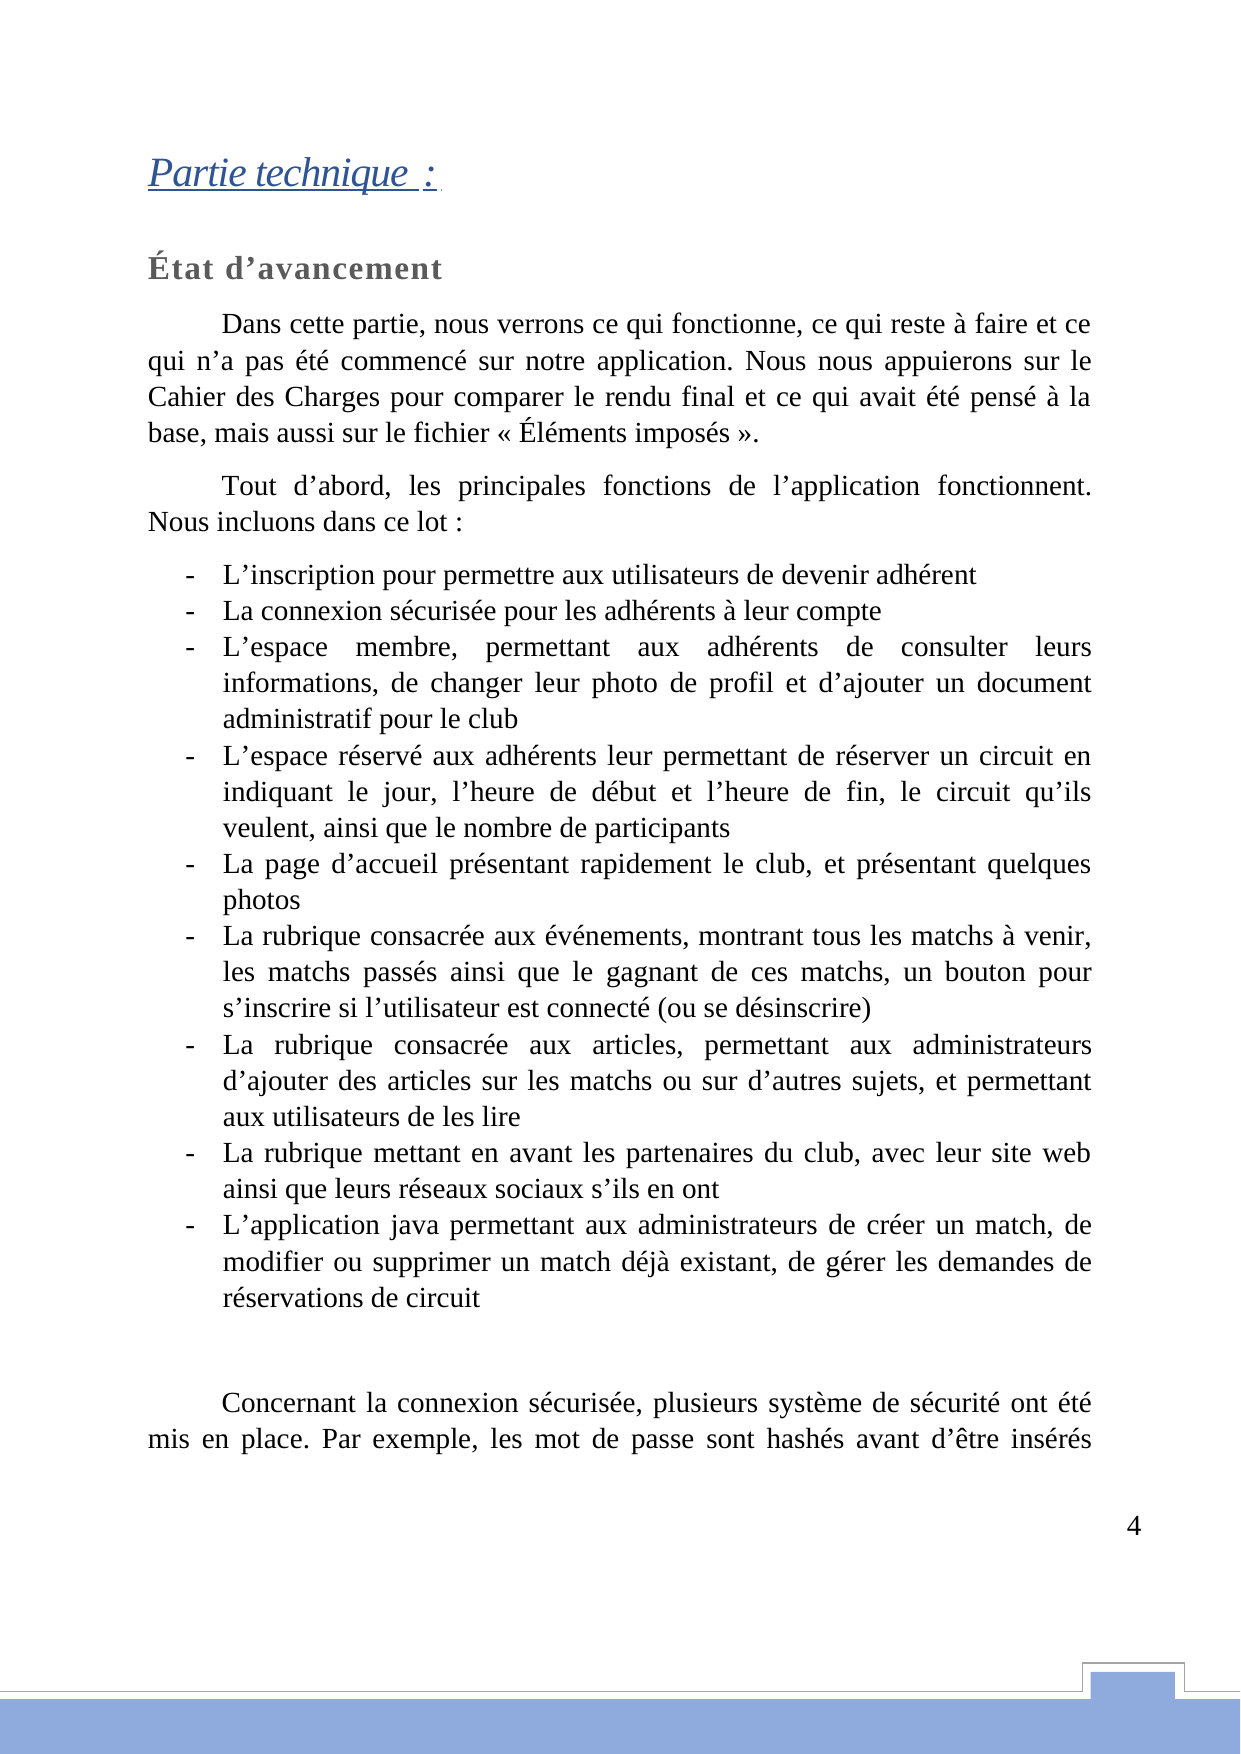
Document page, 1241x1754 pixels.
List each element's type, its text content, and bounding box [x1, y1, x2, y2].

text Tout d’abord, les principales fonctions de l’application fonctionnent. Nous incluons dans ce lot : [148, 468, 1093, 538]
list L’application java permettant aux administrateurs de créer un match, de modifier ou supprimer un match déjà existant, de gérer les demandes de réservations de circuit [185, 1207, 1093, 1313]
list La rubrique consacrée aux articles, permettant aux administrateurs d’ajouter des articles sur les matchs ou sur d’autres sujets, et permettant aux utilisateurs de les lire [185, 1027, 1093, 1133]
title Partie technique : [148, 148, 1093, 196]
subtitle État d’avancement [148, 249, 1093, 287]
list La page d’accueil présentant rapidement le club, et présentant quelques photos [185, 846, 1093, 916]
list L’espace membre, permettant aux adhérents de consulter leurs informations, de changer leur photo de profil et d’ajouter un document administratif pour le club [185, 629, 1093, 735]
text Dans cette partie, nous verrons ce qui fonctionne, ce qui reste à faire et ce qui n’a pas été commencé sur notre application. Nous nous appuierons sur le Cahier des Charges pour comparer le rendu final et ce qui avait été pensé à la base, mais aussi sur le fichier « Éléments imposés ». [148, 307, 1093, 449]
list La rubrique mettant en avant les partenaires du club, avec leur site web ainsi que leurs réseaux sociaux s’ils en ont [185, 1135, 1093, 1205]
list La rubrique consacrée aux événements, montrant tous les matchs à venir, les matchs passés ainsi que le gagnant de ces matchs, un bouton pour s’inscrire si l’utilisateur est connecté (ou se désinscrire) [185, 918, 1093, 1024]
list L’espace réservé aux adhérents leur permettant de réserver un circuit en indiquant le jour, l’heure de début et l’heure de fin, le circuit qu’ils veulent, ainsi que le nombre de participants [185, 738, 1093, 843]
list La connexion sécurisée pour les adhérents à leur compte [185, 593, 1093, 627]
list L’inscription pour permettre aux utilisateurs de devenir adhérent [185, 557, 1093, 590]
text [148, 1385, 1093, 1455]
